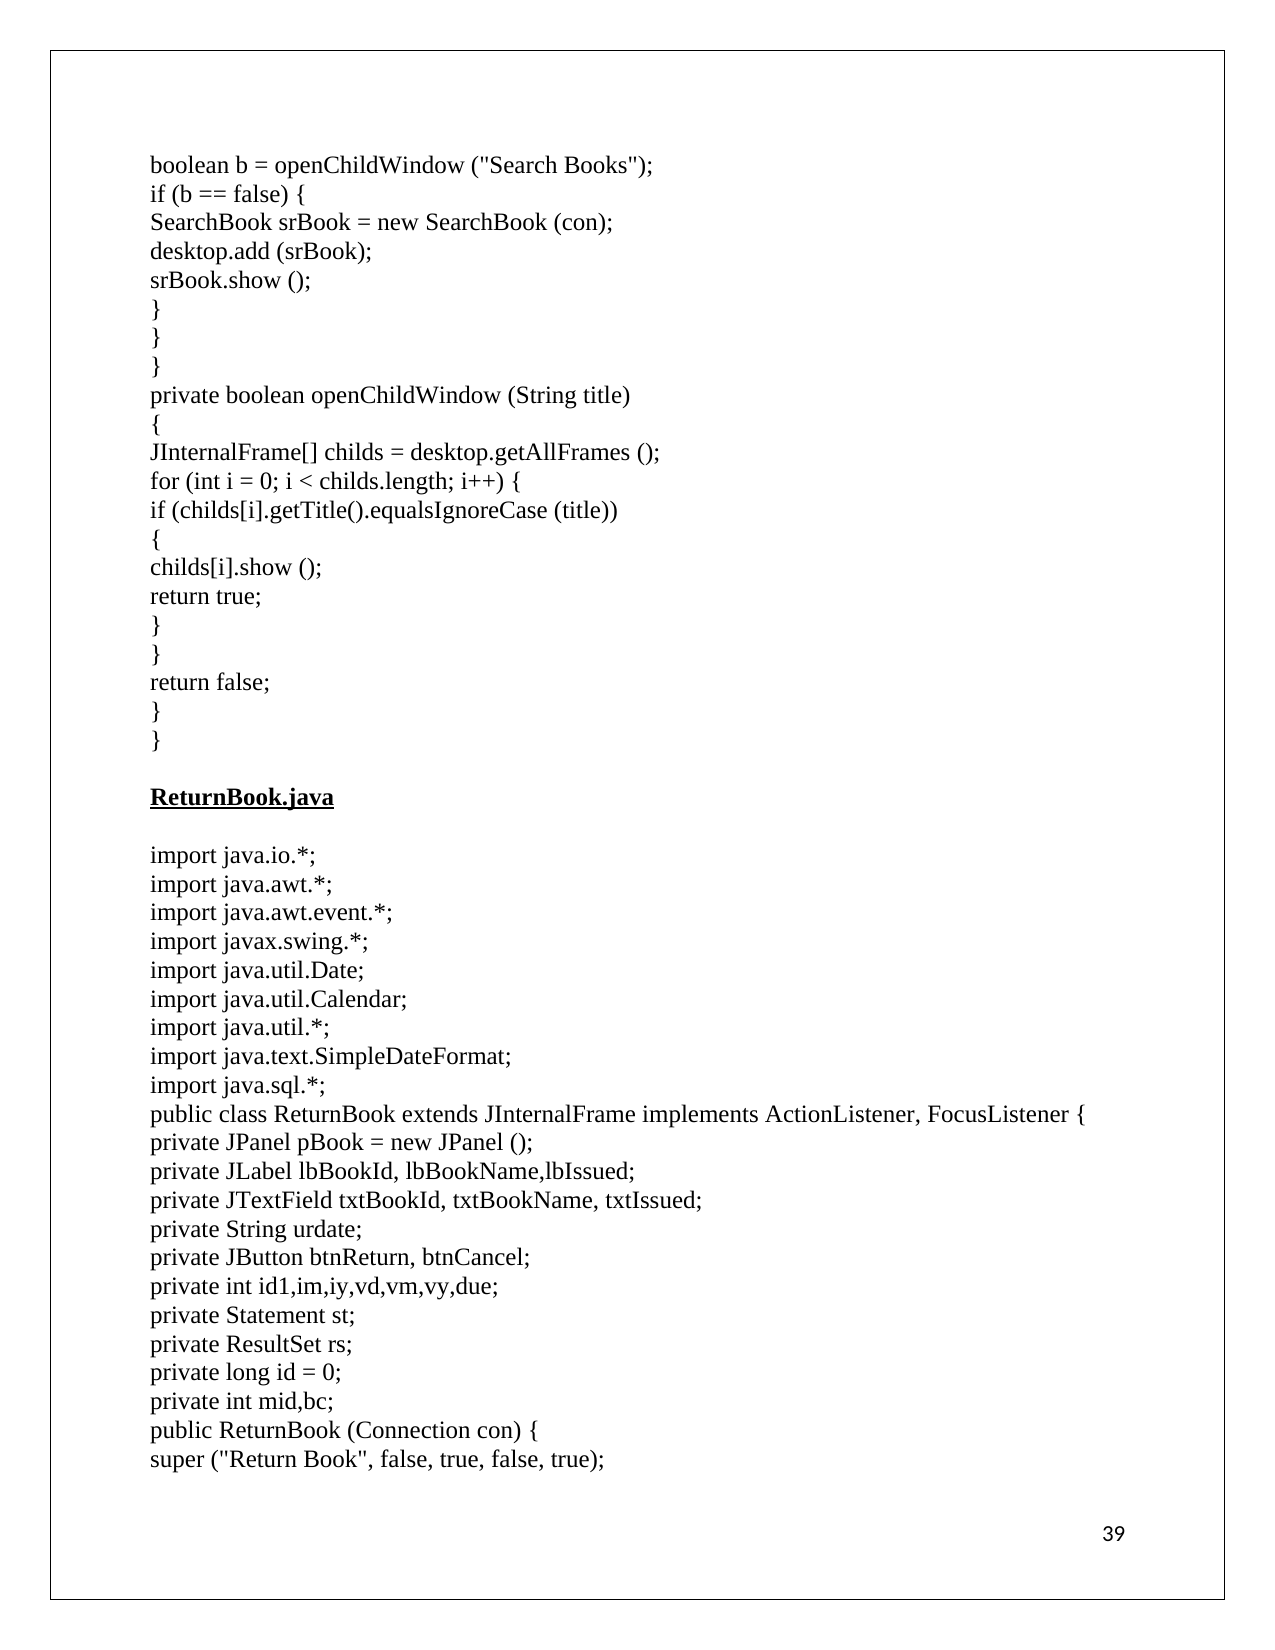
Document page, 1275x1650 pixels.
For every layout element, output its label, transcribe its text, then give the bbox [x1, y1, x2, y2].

text ReturnBook.java [150, 782, 1125, 811]
text } [150, 696, 1125, 725]
text private long id = 0; [150, 1357, 1125, 1386]
text } [150, 351, 1125, 380]
text private JLabel lbBookId, lbBookName,lbIssued; [150, 1156, 1125, 1185]
text desktop.add (srBook); [150, 236, 1125, 265]
text { [150, 409, 1125, 437]
text if (childs[i].getTitle().equalsIgnoreCase (title)) [150, 495, 1125, 524]
text import javax.swing.*; [150, 926, 1125, 955]
text return true; [150, 581, 1125, 610]
text private boolean openChildWindow (String title) [150, 380, 1125, 409]
text JInternalFrame[] childs = desktop.getAllFrames (); [150, 437, 1125, 466]
text private JPanel pBook = new JPanel (); [150, 1127, 1125, 1156]
text { [150, 524, 1125, 552]
text childs[i].show (); [150, 552, 1125, 581]
text private JTextField txtBookId, txtBookName, txtIssued; [150, 1185, 1125, 1214]
text private int id1,im,iy,vd,vm,vy,due; [150, 1271, 1125, 1300]
text import java.io.*; [150, 840, 1125, 869]
text srBook.show (); [150, 265, 1125, 294]
text import java.util.*; [150, 1012, 1125, 1041]
text import java.util.Calendar; [150, 984, 1125, 1012]
text } [150, 322, 1125, 351]
text SearchBook srBook = new SearchBook (con); [150, 207, 1125, 236]
text private int mid,bc; [150, 1386, 1125, 1415]
text if (b == false) { [150, 179, 1125, 207]
text import java.awt.event.*; [150, 897, 1125, 926]
text } [150, 610, 1125, 639]
text } [150, 725, 1125, 754]
text public class ReturnBook extends JInternalFrame implements ActionListener, FocusListener { [150, 1099, 1125, 1127]
text private String urdate; [150, 1214, 1125, 1242]
text import java.text.SimpleDateFormat; [150, 1041, 1125, 1070]
text public ReturnBook (Connection con) { [150, 1415, 1125, 1444]
text import java.awt.*; [150, 869, 1125, 897]
text private ResultSet rs; [150, 1329, 1125, 1357]
text boolean b = openChildWindow ("Search Books"); [150, 150, 1125, 179]
text return false; [150, 667, 1125, 696]
text } [150, 639, 1125, 667]
text import java.util.Date; [150, 955, 1125, 984]
text private Statement st; [150, 1300, 1125, 1329]
text super ("Return Book", false, true, false, true); [150, 1444, 1125, 1472]
text for (int i = 0; i < childs.length; i++) { [150, 466, 1125, 495]
text import java.sql.*; [150, 1070, 1125, 1099]
text } [150, 294, 1125, 322]
text private JButton btnReturn, btnCancel; [150, 1242, 1125, 1271]
